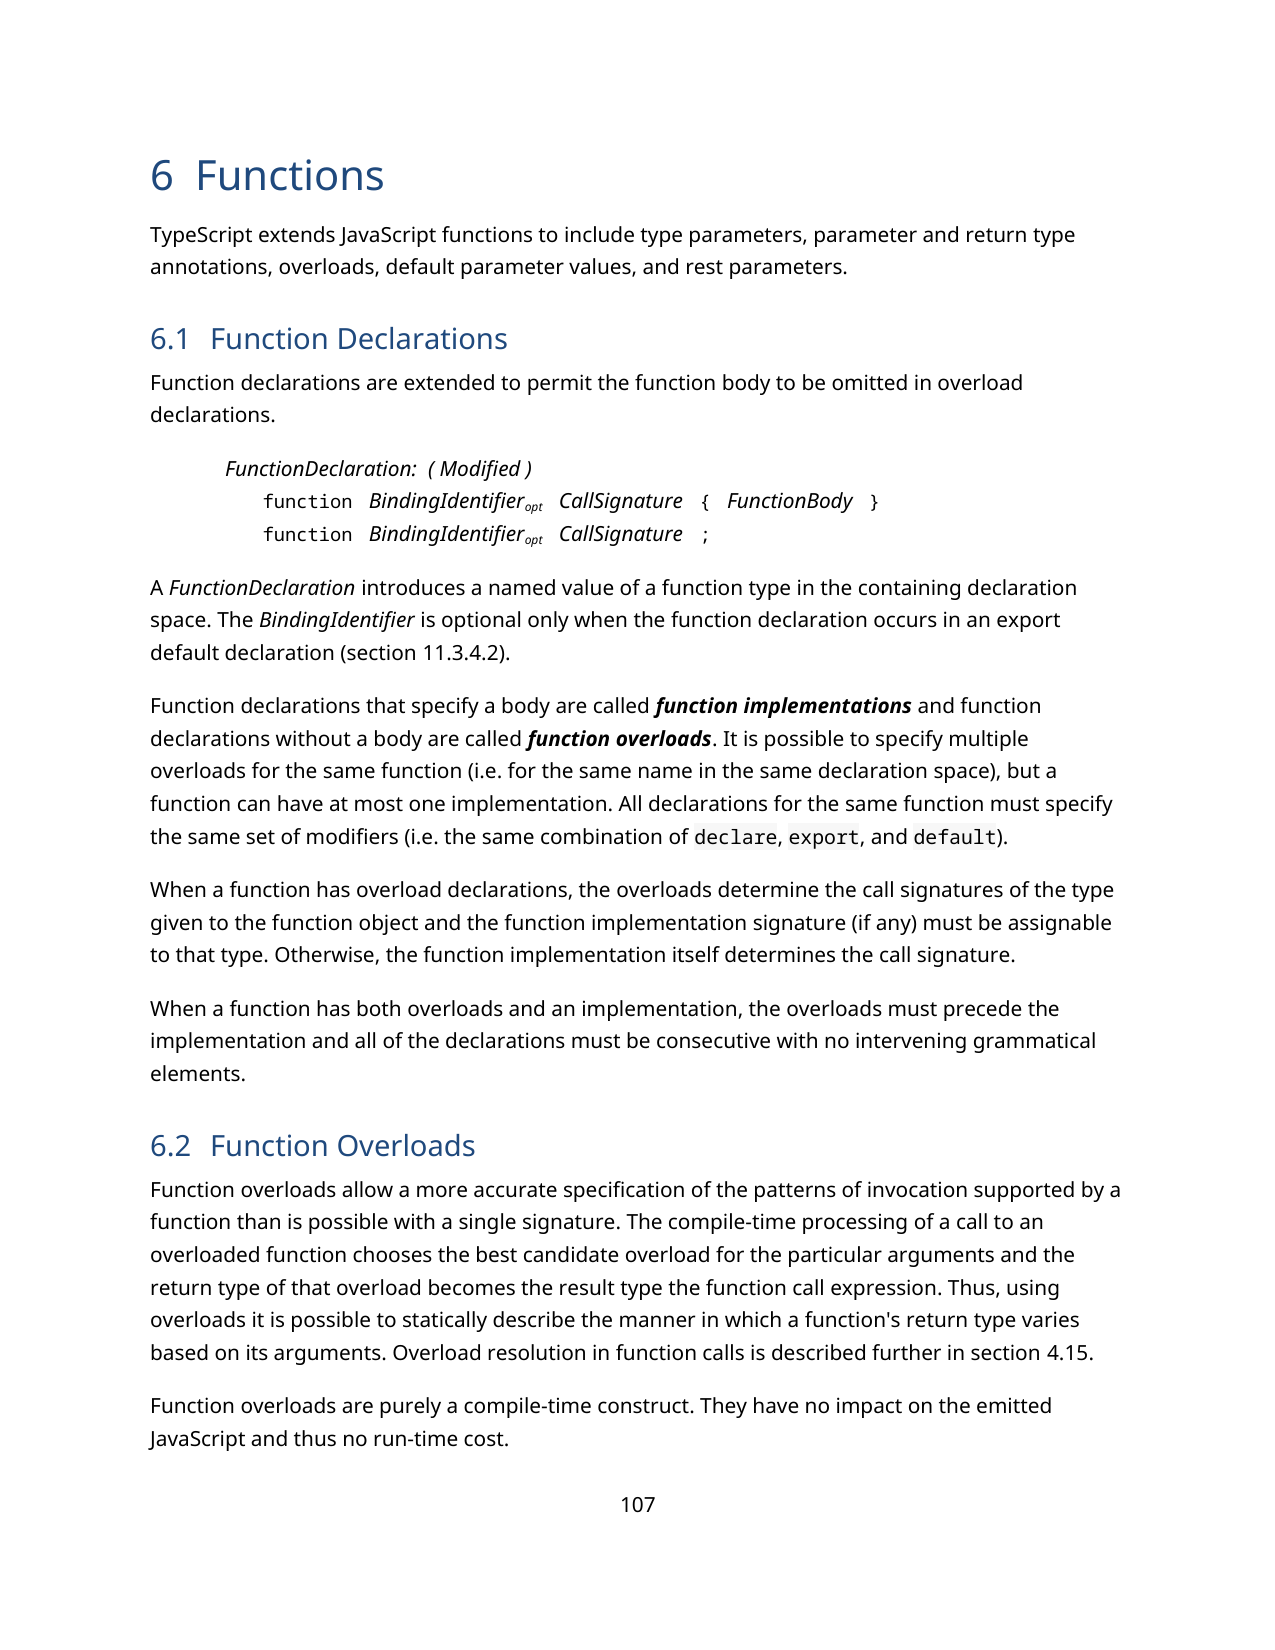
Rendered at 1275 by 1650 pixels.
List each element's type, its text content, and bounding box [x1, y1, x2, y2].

text TypeScript extends JavaScript functions to include type parameters, parameter and return type annotations, overloads, default parameter values, and rest parameters. [150, 220, 1125, 281]
text When a function has both overloads and an implementation, the overloads must precede the implementation and all of the declarations must be consecutive with no intervening grammatical elements. [150, 994, 1125, 1087]
text FunctionDeclaration: ( Modified ) function BindingIdentifieropt CallSignature { FunctionBody } function BindingIdentifieropt CallSignature ; [225, 454, 1125, 548]
subtitle Function Declarations [150, 318, 1125, 358]
text Function overloads are purely a compile-time construct. They have no impact on the emitted JavaScript and thus no run-time cost. [150, 1391, 1125, 1452]
subtitle Functions [150, 146, 1125, 203]
text When a function has overload declarations, the overloads determine the call signatures of the type given to the function object and the function implementation signature (if any) must be assignable to that type. Otherwise, the function implementation itself determines the call signature. [150, 875, 1125, 969]
text Function declarations that specify a body are called function implementations and function declarations without a body are called function overloads. It is possible to specify multiple overloads for the same function (i.e. for the same name in the same declaration space), but a function can have at most one implementation. All declarations for the same function must specify the same set of modifiers (i.e. the same combination of declare, export, and default). [150, 691, 1125, 850]
text Function overloads allow a more accurate specification of the patterns of invocation supported by a function than is possible with a single signature. The compile-time processing of a call to an overloaded function chooses the best candidate overload for the particular arguments and the return type of that overload becomes the result type the function call expression. Thus, using overloads it is possible to statically describe the manner in which a function's return type varies based on its arguments. Overload resolution in function calls is described further in section 4.15. [150, 1175, 1125, 1366]
subtitle Function Overloads [150, 1125, 1125, 1165]
text A FunctionDeclaration introduces a named value of a function type in the containing declaration space. The BindingIdentifier is optional only when the function declaration occurs in an export default declaration (section 11.3.4.2). [150, 573, 1125, 666]
text Function declarations are extended to permit the function body to be omitted in overload declarations. [150, 368, 1125, 429]
